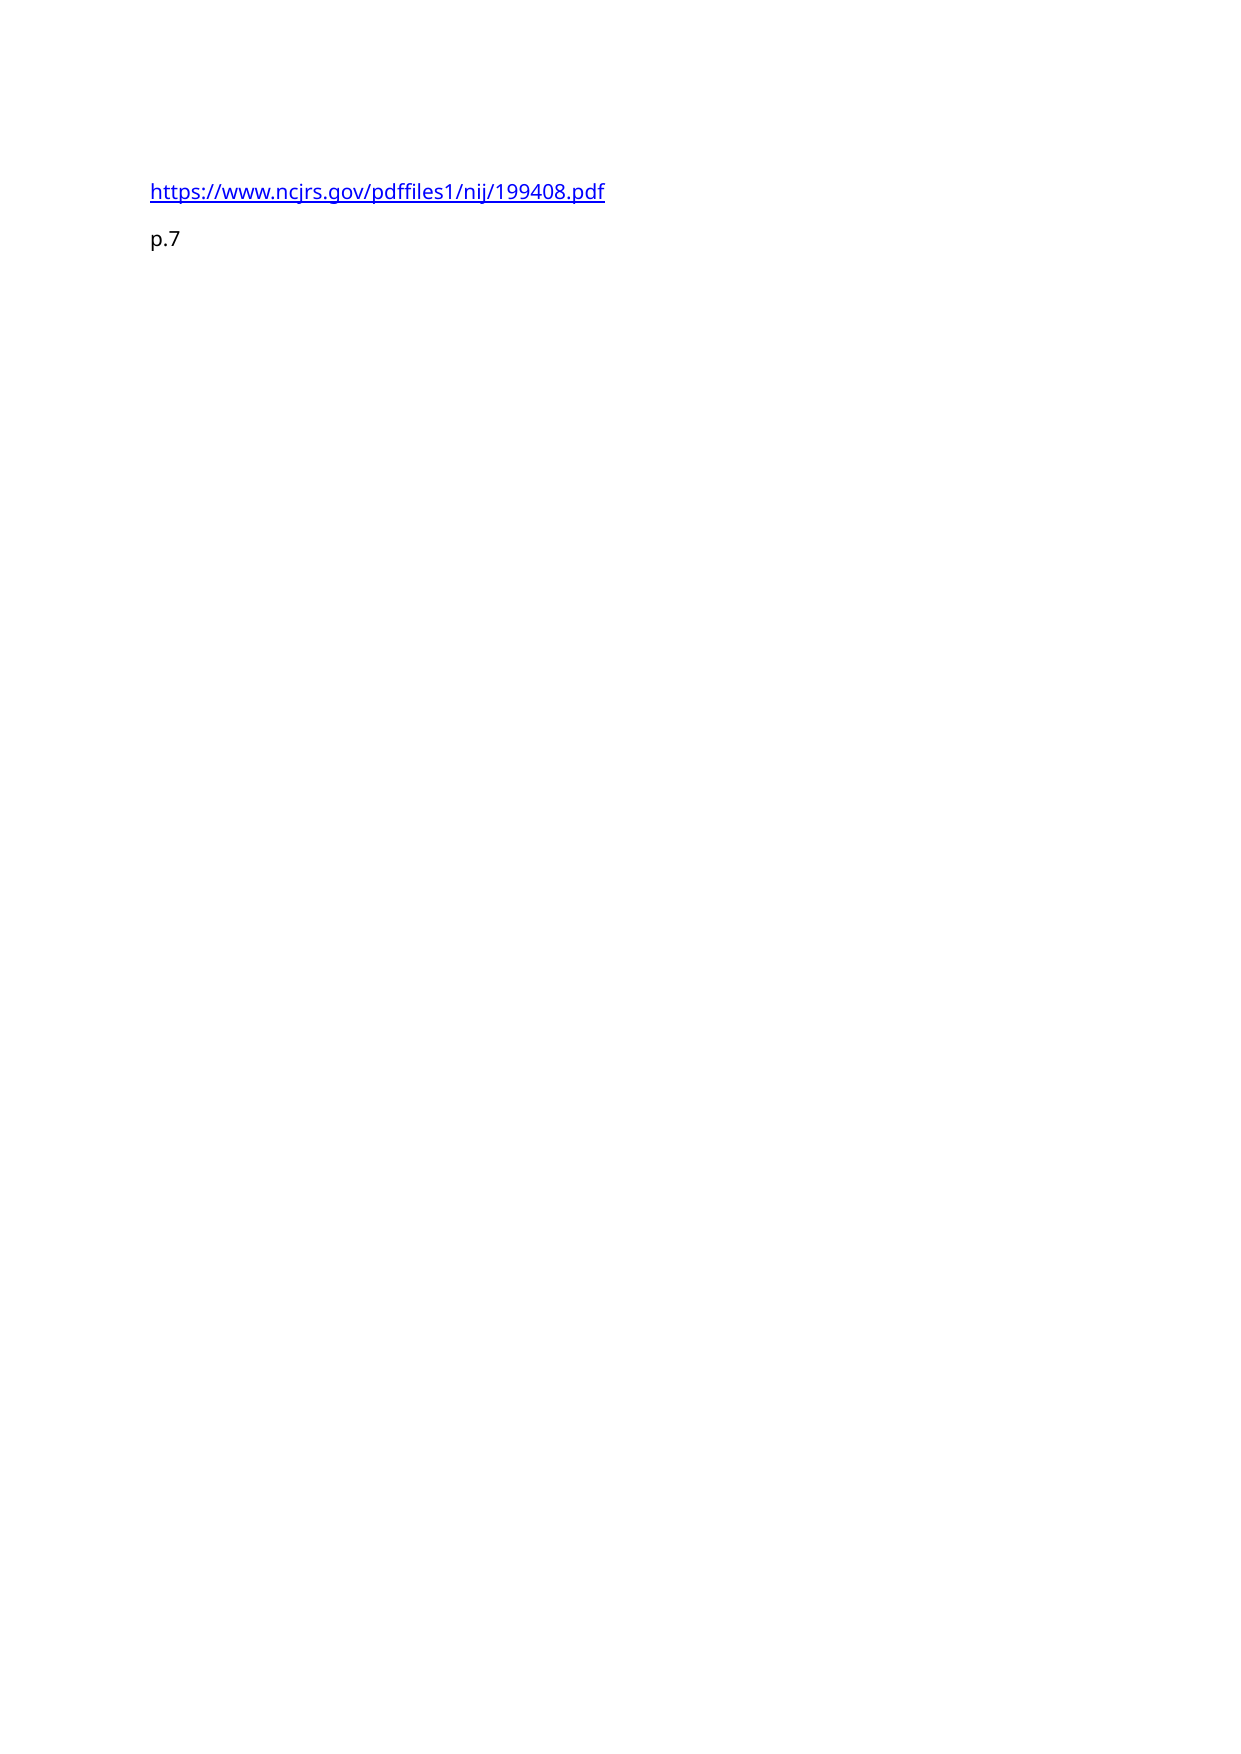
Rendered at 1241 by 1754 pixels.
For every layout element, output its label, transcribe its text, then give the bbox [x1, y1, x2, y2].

text p.7 [150, 224, 1090, 253]
text https://www.ncjrs.gov/pdffiles1/nij/199408.pdf [150, 177, 1090, 206]
